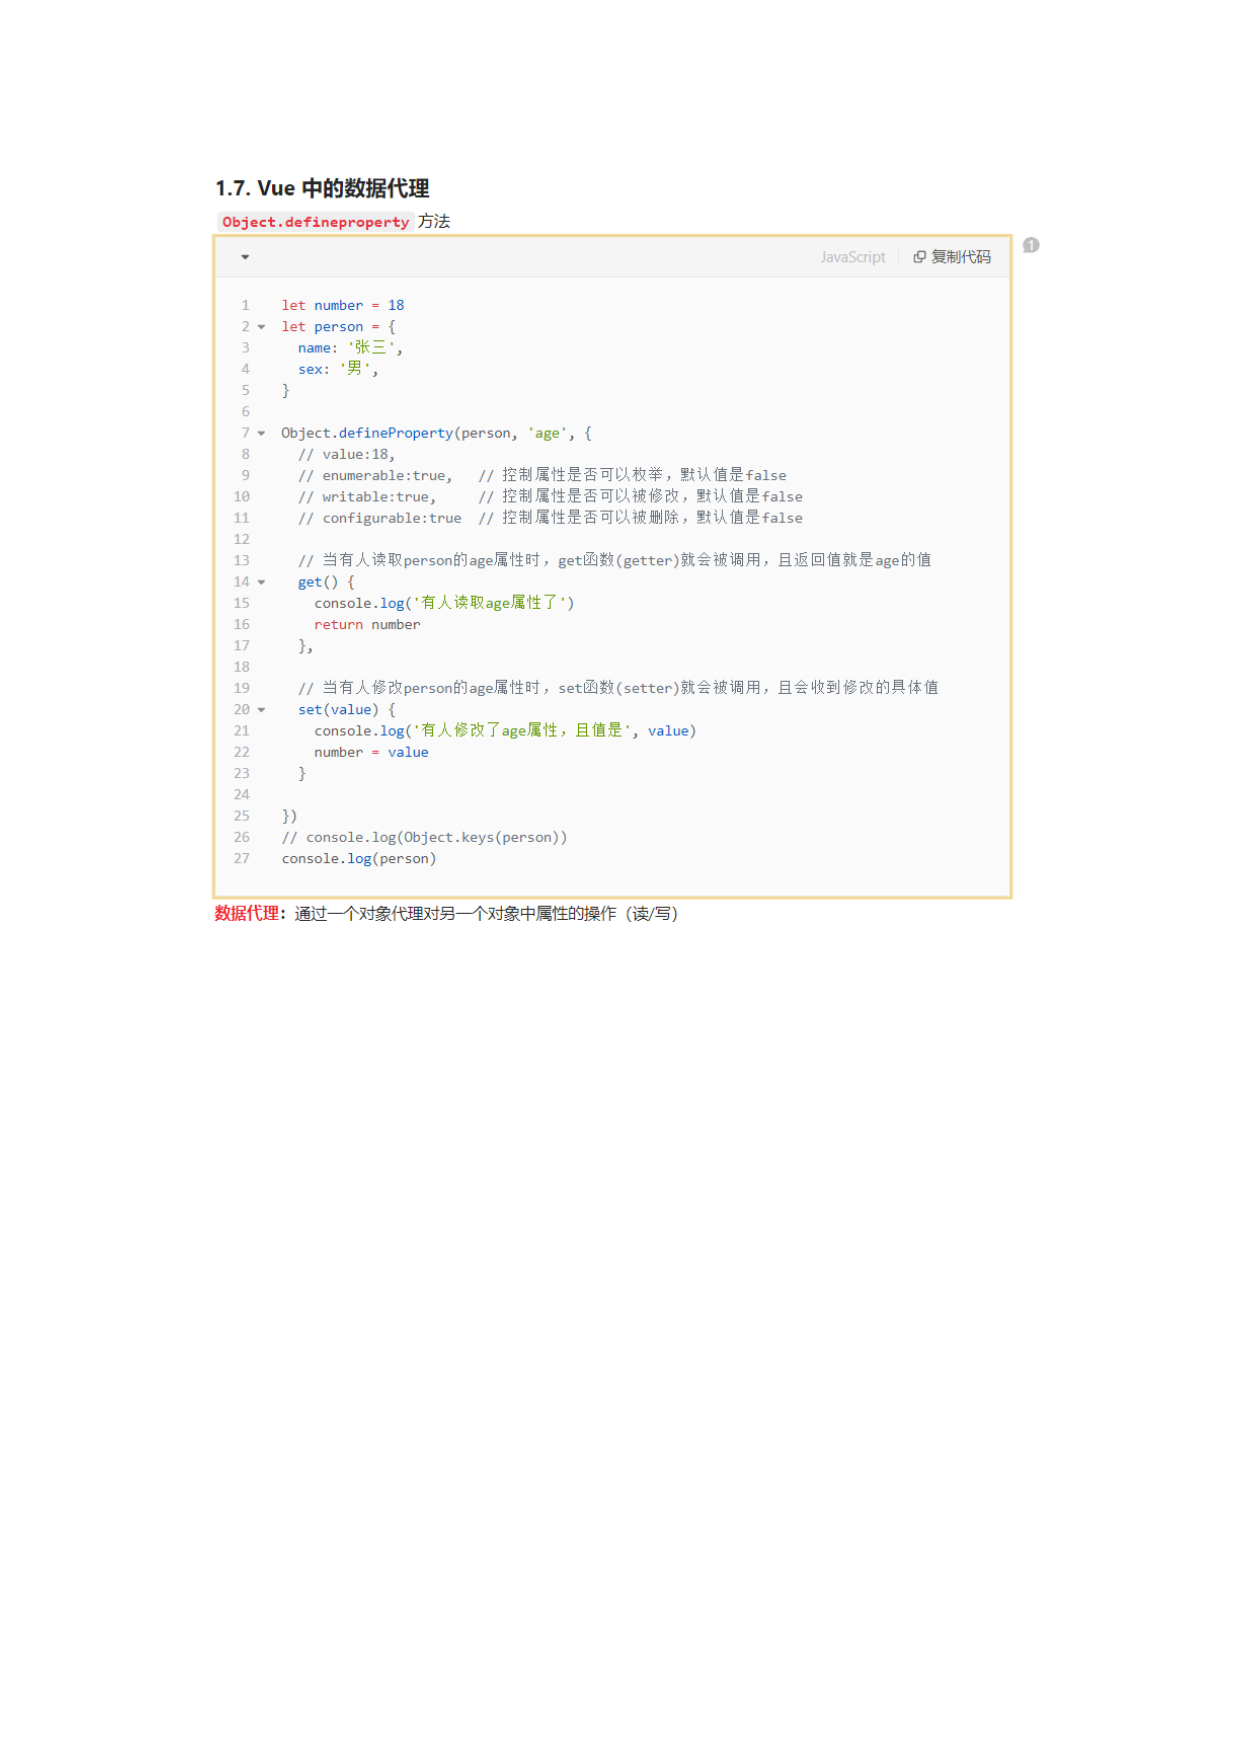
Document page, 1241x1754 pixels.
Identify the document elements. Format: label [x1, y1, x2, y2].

picture [187, 162, 1053, 926]
